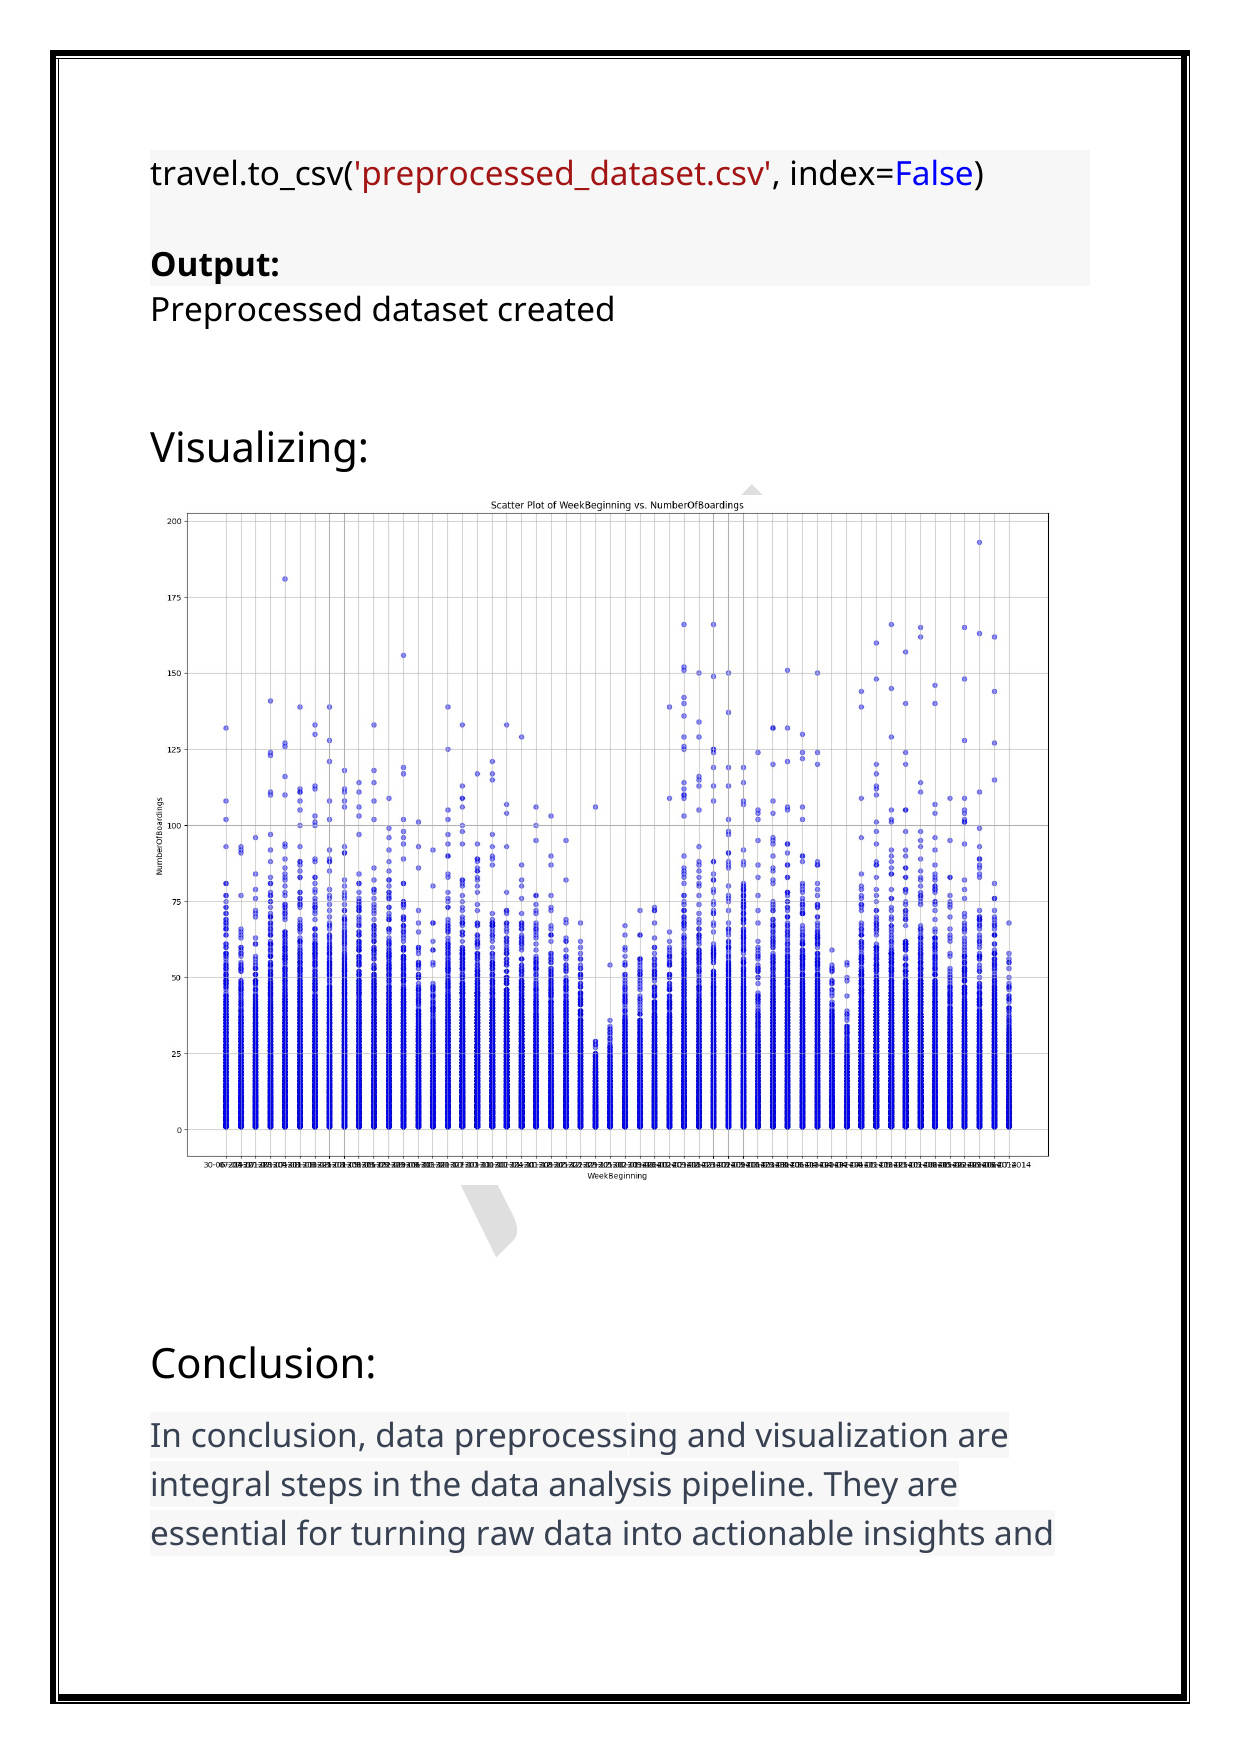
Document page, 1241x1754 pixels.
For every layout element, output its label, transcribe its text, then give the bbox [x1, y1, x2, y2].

text Preprocessed dataset created [150, 286, 1090, 332]
picture [150, 495, 1053, 1185]
text travel.to_csv('preprocessed_dataset.csv', index=False) [150, 150, 1090, 195]
text Output: [150, 241, 1090, 286]
text Visualizing: [150, 417, 1090, 474]
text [150, 1412, 1090, 1556]
text Conclusion: [150, 1334, 1090, 1391]
